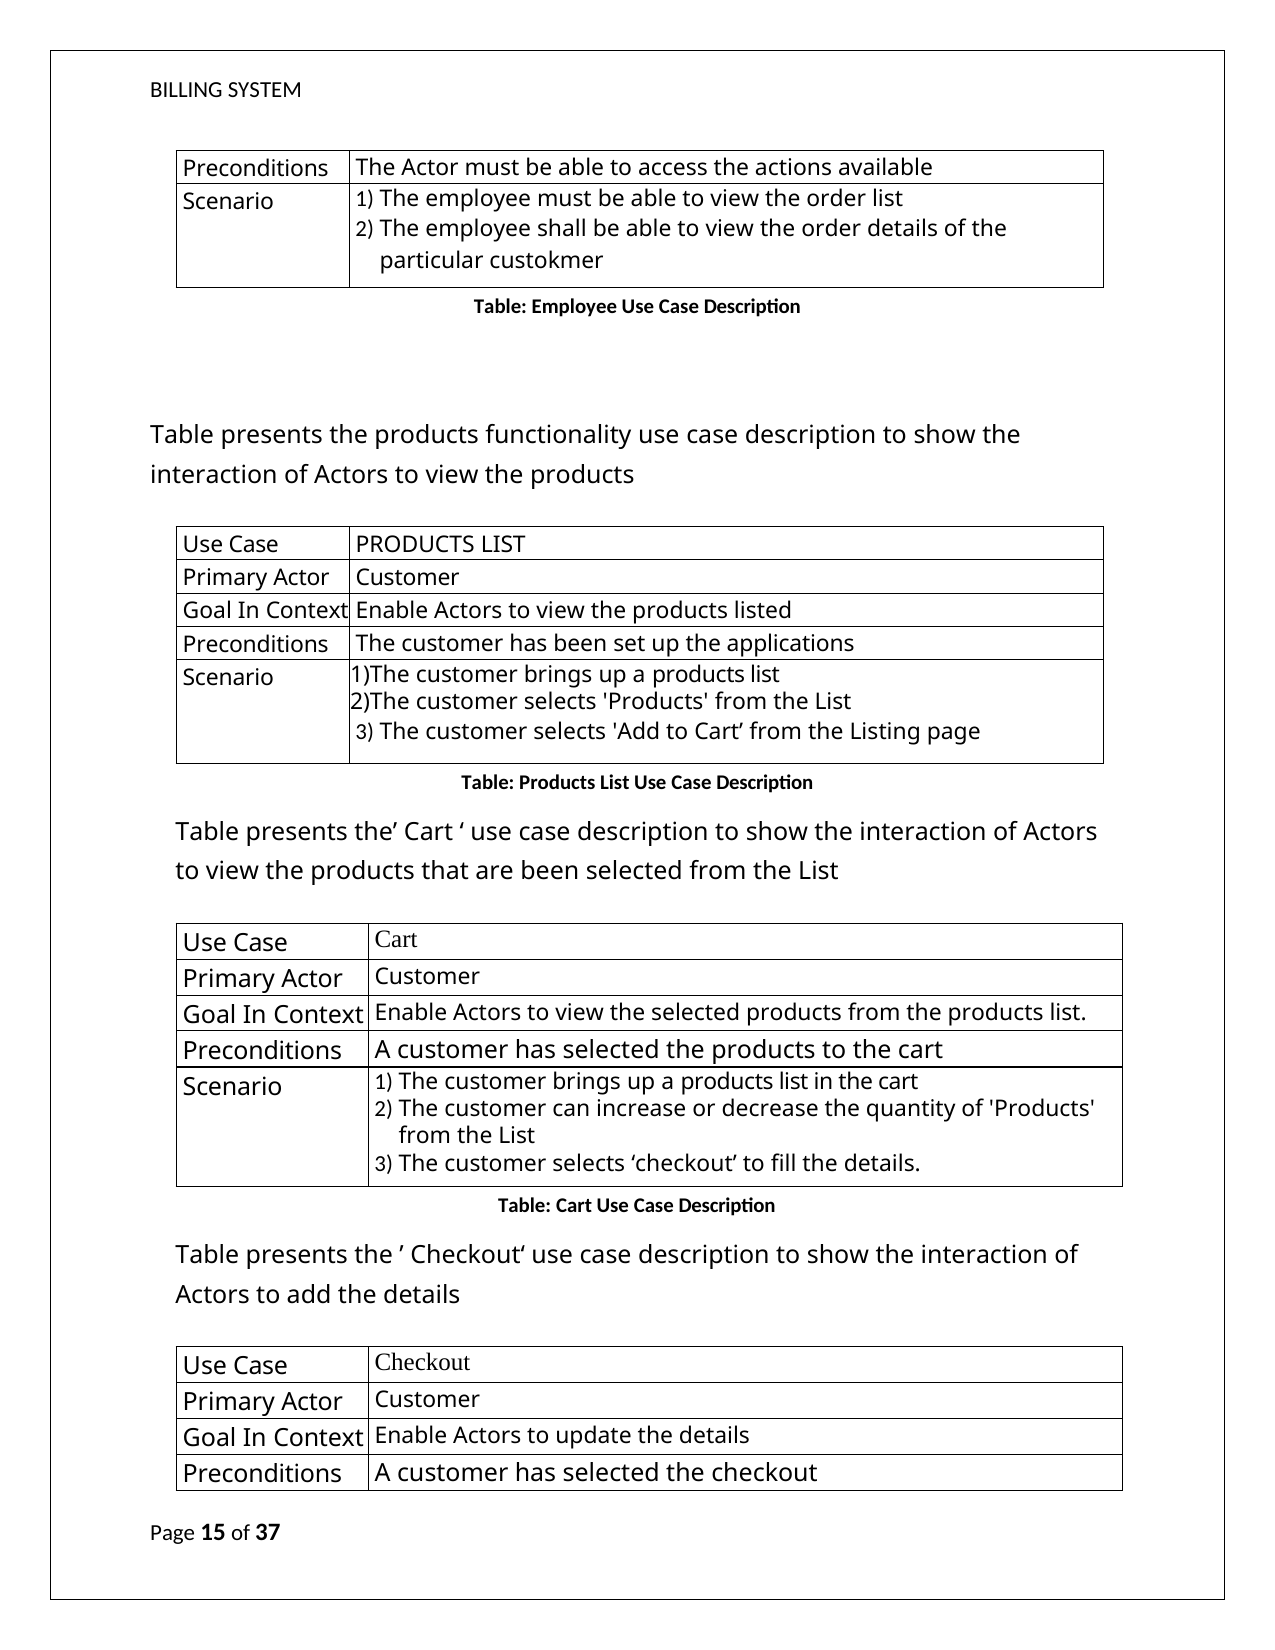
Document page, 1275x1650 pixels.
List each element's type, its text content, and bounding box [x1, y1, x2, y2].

table_cell Enable Actors to view the selected products from the products list. [369, 996, 1122, 1030]
table_header Use Case [177, 527, 349, 559]
text Table presents the ’ Checkout‘ use case description to show the interaction of Actors to add the details [175, 1236, 1108, 1310]
text Table: Products List Use Case Description [459, 769, 815, 794]
table_header Cart [369, 924, 1122, 958]
table_cell Customer [369, 1383, 1122, 1418]
table_cell Scenario [177, 1068, 368, 1186]
text Table presents the’ Cart ‘ use case description to show the interaction of Actors to view the products that are been selected from the List [175, 813, 1108, 887]
table_cell The customer brings up a products list in the cart The customer can increase or decrease the quantity of 'Products' from the List The customer selects ‘checkout’ to fill the details. [369, 1068, 1122, 1186]
table_cell Preconditions [177, 151, 349, 183]
text Table: Cart Use Case Description [459, 1192, 814, 1218]
table_cell The Actor must be able to access the actions available [350, 151, 1103, 183]
table_cell 1)The customer brings up a products list 2)The customer selects 'Products' from the List The customer selects 'Add to Cart’ from the Listing page [350, 660, 1103, 763]
table_cell Preconditions [177, 627, 349, 659]
table_cell Customer [369, 960, 1122, 994]
table_cell Customer [350, 560, 1103, 592]
table_cell Preconditions [177, 1455, 368, 1490]
table_cell Enable Actors to view the products listed [350, 594, 1103, 626]
table_cell Preconditions [177, 1031, 368, 1066]
table_cell A customer has selected the products to the cart [369, 1031, 1122, 1066]
text Table presents the products functionality use case description to show the interaction of Actors to view the products [150, 417, 1108, 491]
table_cell Goal In Context [177, 594, 349, 626]
table_cell Primary Actor [177, 560, 349, 592]
table_header Checkout [369, 1347, 1122, 1382]
table_cell Primary Actor [177, 960, 368, 994]
table_cell Scenario [177, 184, 349, 287]
table_cell The customer has been set up the applications [350, 627, 1103, 659]
table_header Use Case [177, 1347, 368, 1382]
table_cell Goal In Context [177, 996, 368, 1030]
table_cell Enable Actors to update the details [369, 1419, 1122, 1454]
table_cell The employee must be able to view the order list The employee shall be able to view the order details of the particular custokmer [350, 184, 1103, 287]
table_cell A customer has selected the checkout [369, 1455, 1122, 1490]
table_cell Goal In Context [177, 1419, 368, 1454]
table_header Use Case [177, 924, 368, 958]
table_cell Primary Actor [177, 1383, 368, 1418]
text Table: Employee Use Case Description [459, 293, 815, 319]
table_header PRODUCTS LIST [350, 527, 1103, 559]
table_cell Scenario [177, 660, 349, 763]
